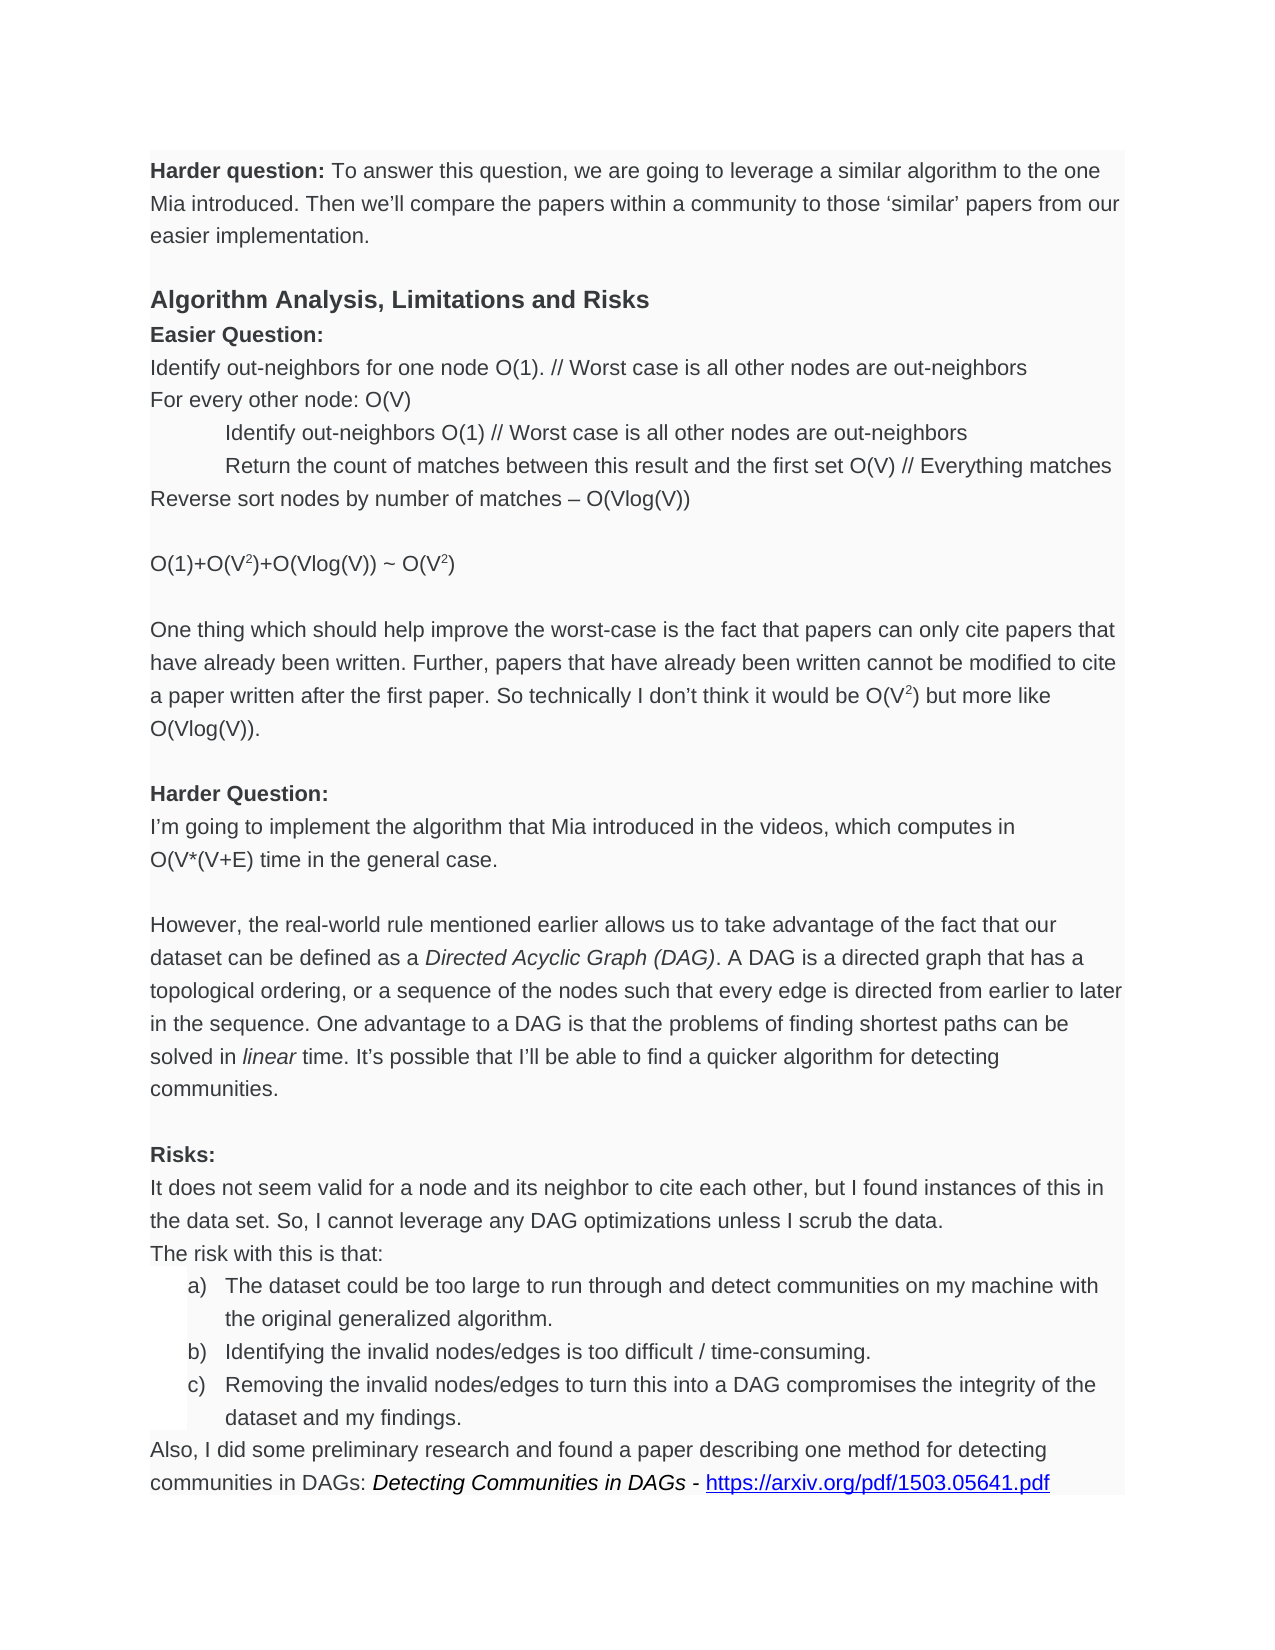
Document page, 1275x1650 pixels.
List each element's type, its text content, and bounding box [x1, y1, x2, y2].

text O(1)+O(V2)+O(Vlog(V)) ~ O(V2) [150, 544, 1125, 577]
text Identify out-neighbors for one node O(1). // Worst case is all other nodes are out-neighbors [150, 347, 1125, 380]
text Risks: [150, 1134, 1125, 1167]
text For every other node: O(V) [150, 380, 1125, 412]
text Return the count of matches between this result and the first set O(V) // Everything matches [150, 445, 1125, 478]
text Identify out-neighbors O(1) // Worst case is all other nodes are out-neighbors [150, 412, 1125, 445]
text Harder Question: [150, 773, 1125, 806]
list The dataset could be too large to run through and detect communities on my machine with the original generalized algorithm. [187, 1266, 1125, 1331]
text Reverse sort nodes by number of matches – O(Vlog(V)) [150, 478, 1125, 511]
text Easier Question: [150, 314, 1125, 347]
list Identifying the invalid nodes/edges is too difficult / time-consuming. [187, 1331, 1125, 1364]
text However, the real-world rule mentioned earlier allows us to take advantage of the fact that our dataset can be defined as a Directed Acyclic Graph (DAG). A DAG is a directed graph that has a topological ordering, or a sequence of the nodes such that every edge is directed from earlier to later in the sequence. One advantage to a DAG is that the problems of finding shortest paths can be solved in linear time. It’s possible that I’ll be able to find a quicker algorithm for detecting communities. [150, 905, 1125, 1102]
text I’m going to implement the algorithm that Mia introduced in the videos, which computes in O(V*(V+E) time in the general case. [150, 806, 1125, 872]
list Removing the invalid nodes/edges to turn this into a DAG compromises the integrity of the dataset and my findings. [187, 1364, 1125, 1430]
text One thing which should help improve the worst-case is the fact that papers can only cite papers that have already been written. Further, papers that have already been written cannot be modified to cite a paper written after the first paper. So technically I don’t think it would be O(V2) but more like O(Vlog(V)). [150, 609, 1125, 741]
text Algorithm Analysis, Limitations and Risks [150, 281, 1125, 314]
text It does not seem valid for a node and its neighbor to cite each other, but I found instances of this in the data set. So, I cannot leverage any DAG optimizations unless I scrub the data. [150, 1167, 1125, 1233]
text The risk with this is that: [150, 1233, 1125, 1266]
text Also, I did some preliminary research and found a paper describing one method for detecting communities in DAGs: Detecting Communities in DAGs - https://arxiv.org/pdf/1503.05641.pdf [150, 1430, 1125, 1495]
